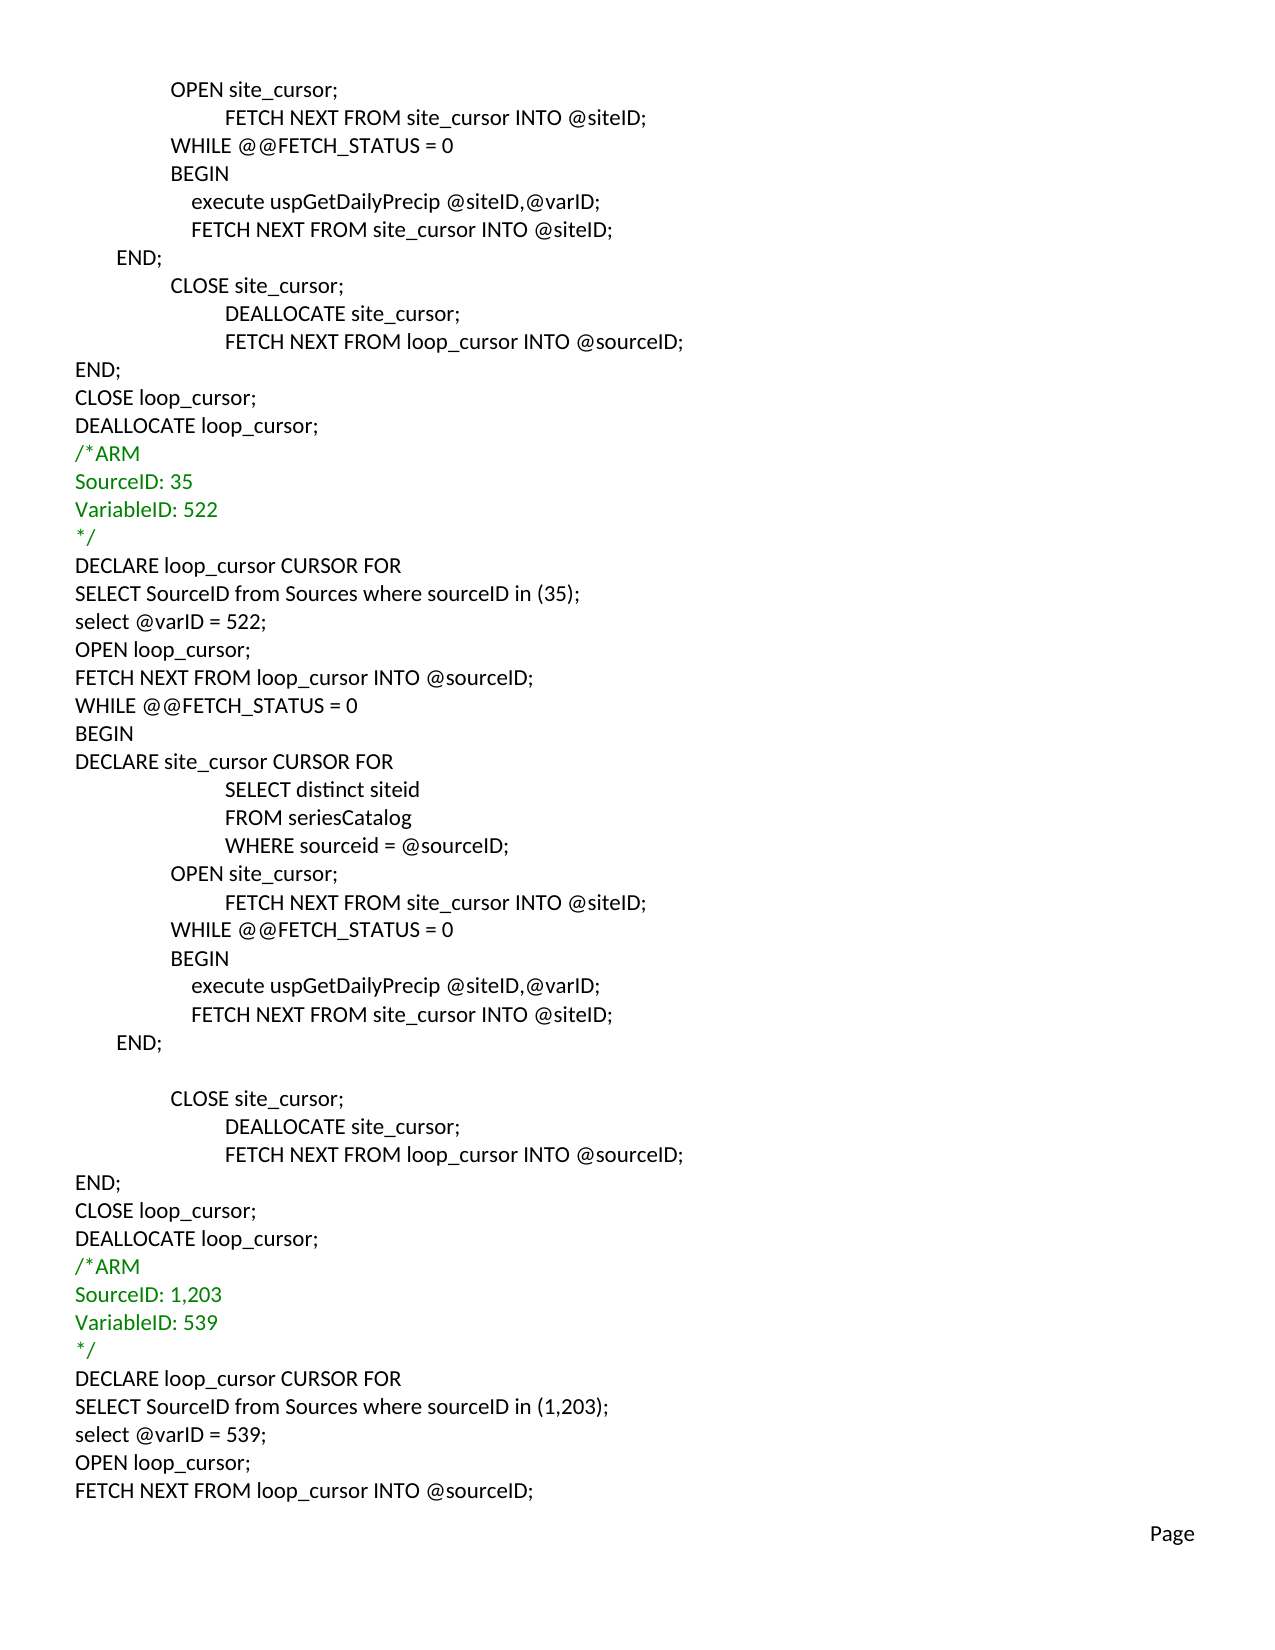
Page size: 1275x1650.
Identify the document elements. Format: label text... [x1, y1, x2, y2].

text DECLARE loop_cursor CURSOR FOR [75, 1364, 1200, 1392]
text SourceID: 35 [75, 467, 1200, 495]
text DEALLOCATE site_cursor; [75, 299, 1200, 327]
text /*ARM [75, 439, 1200, 467]
text FETCH NEXT FROM loop_cursor INTO @sourceID; [75, 327, 1200, 355]
text DECLARE site_cursor CURSOR FOR [75, 747, 1200, 776]
text CLOSE loop_cursor; [75, 1196, 1200, 1224]
text END; [75, 355, 1200, 383]
text END; [75, 1028, 1200, 1056]
text END; [75, 243, 1200, 271]
text SELECT SourceID from Sources where sourceID in (1,203); [75, 1392, 1200, 1420]
text CLOSE loop_cursor; [75, 383, 1200, 411]
text select @varID = 539; [75, 1420, 1200, 1448]
text DEALLOCATE loop_cursor; [75, 1224, 1200, 1252]
text CLOSE site_cursor; [75, 1084, 1200, 1112]
text SELECT distinct siteid [75, 776, 1200, 803]
text WHILE @@FETCH_STATUS = 0 [75, 691, 1200, 719]
text OPEN loop_cursor; [75, 635, 1200, 663]
text FETCH NEXT FROM site_cursor INTO @siteID; [75, 103, 1200, 131]
text WHERE sourceid = @sourceID; [75, 832, 1200, 859]
text WHILE @@FETCH_STATUS = 0 [75, 131, 1200, 159]
text FETCH NEXT FROM site_cursor INTO @siteID; [75, 888, 1200, 916]
text select @varID = 522; [75, 607, 1200, 635]
text END; [75, 1168, 1200, 1196]
text FETCH NEXT FROM site_cursor INTO @siteID; [75, 1000, 1200, 1028]
text FETCH NEXT FROM site_cursor INTO @siteID; [75, 215, 1200, 243]
text FETCH NEXT FROM loop_cursor INTO @sourceID; [75, 1140, 1200, 1168]
text BEGIN [75, 944, 1200, 972]
text FROM seriesCatalog [75, 803, 1200, 832]
text SourceID: 1,203 [75, 1280, 1200, 1308]
text DEALLOCATE site_cursor; [75, 1112, 1200, 1140]
text DEALLOCATE loop_cursor; [75, 411, 1200, 439]
text execute uspGetDailyPrecip @siteID,@varID; [75, 972, 1200, 1000]
text OPEN site_cursor; [75, 859, 1200, 888]
text BEGIN [75, 159, 1200, 187]
text FETCH NEXT FROM loop_cursor INTO @sourceID; [75, 1476, 1200, 1504]
text SELECT SourceID from Sources where sourceID in (35); [75, 579, 1200, 607]
text /*ARM [75, 1252, 1200, 1280]
text */ [75, 1336, 1200, 1364]
text OPEN site_cursor; [75, 75, 1200, 103]
text */ [75, 523, 1200, 551]
text VariableID: 539 [75, 1308, 1200, 1336]
text CLOSE site_cursor; [75, 271, 1200, 299]
text OPEN loop_cursor; [75, 1448, 1200, 1476]
text execute uspGetDailyPrecip @siteID,@varID; [75, 187, 1200, 215]
text VariableID: 522 [75, 495, 1200, 523]
text DECLARE loop_cursor CURSOR FOR [75, 551, 1200, 579]
text FETCH NEXT FROM loop_cursor INTO @sourceID; [75, 663, 1200, 691]
text BEGIN [75, 719, 1200, 747]
text WHILE @@FETCH_STATUS = 0 [75, 916, 1200, 944]
